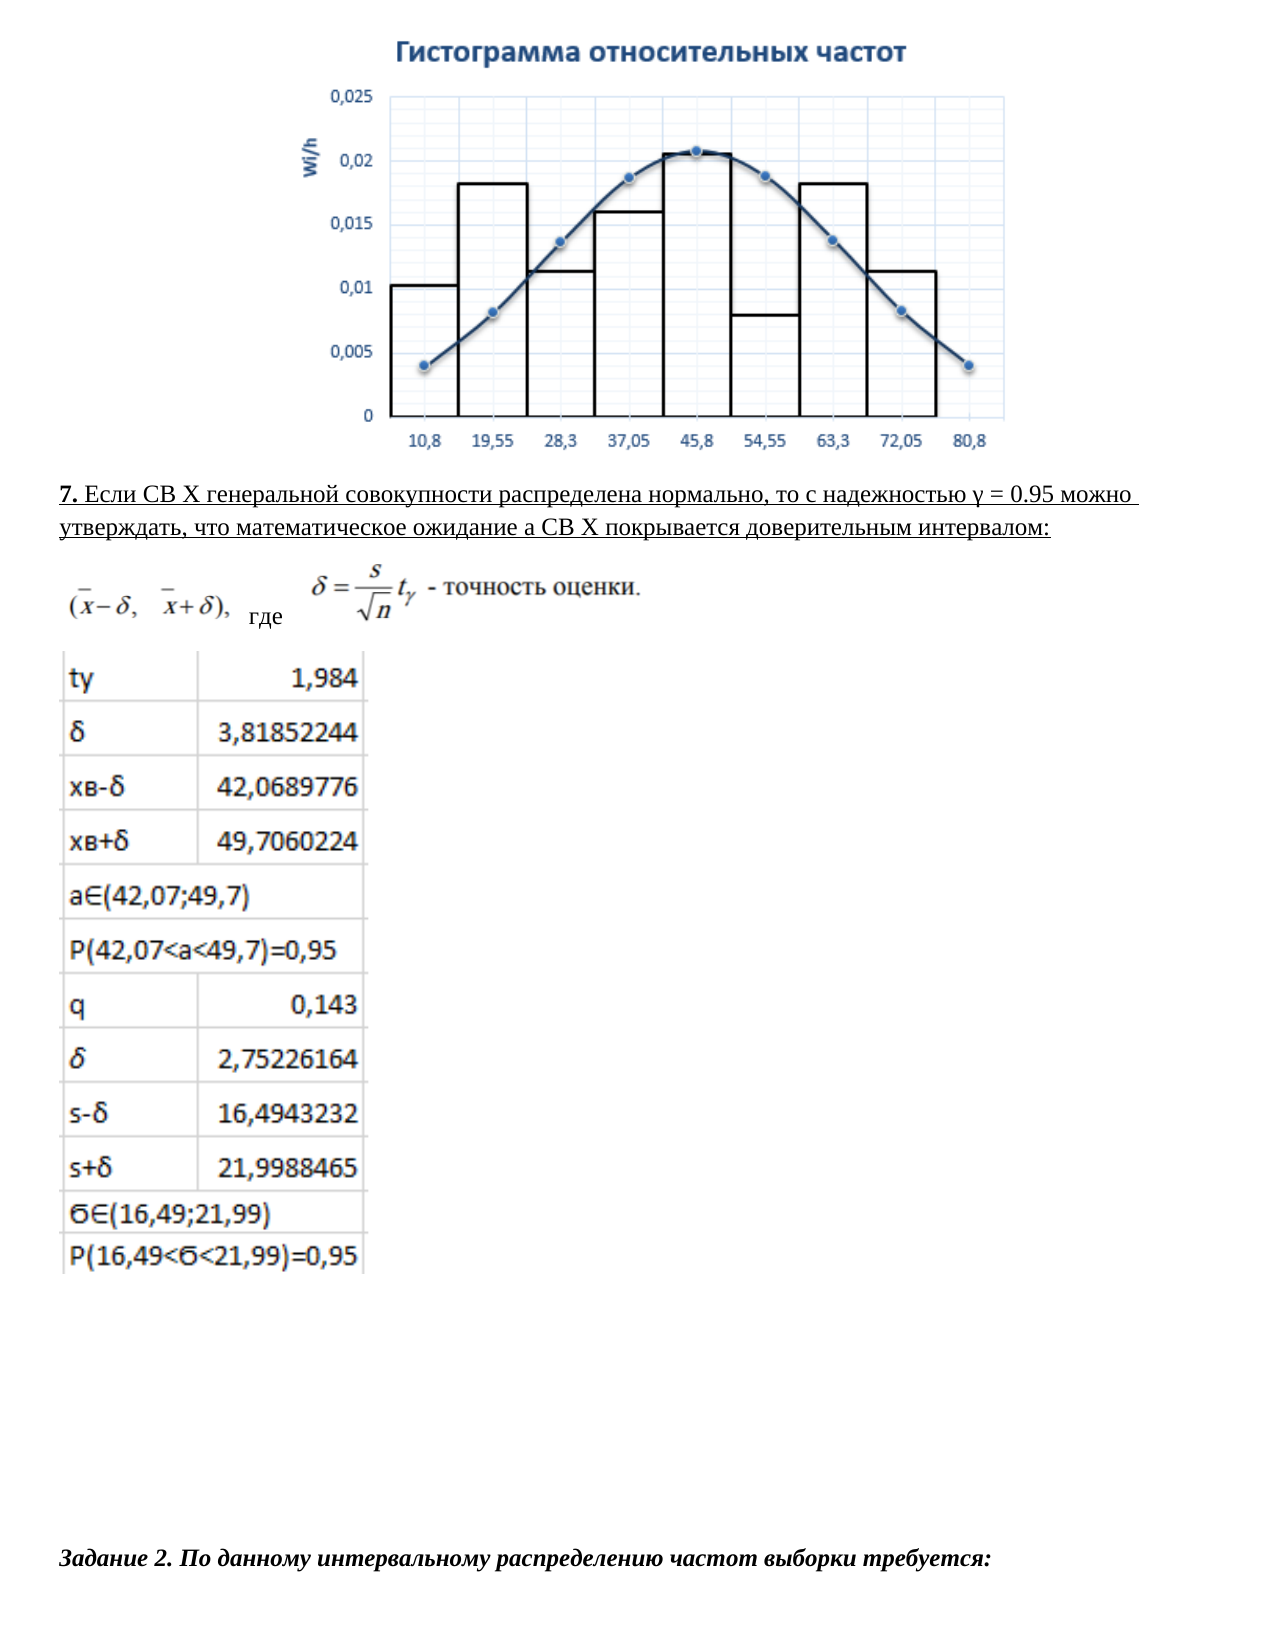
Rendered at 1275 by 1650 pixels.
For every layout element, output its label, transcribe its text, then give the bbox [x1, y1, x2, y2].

picture [59, 581, 230, 625]
picture [59, 651, 369, 1274]
text Задание 2. По данному интервальному распределению частот выборки требуется: [59, 1543, 1245, 1572]
text 7. Если СВ Х генеральной совокупности распределена нормально, то с надежностью γ = 0.95 можно утверждать, что математическое ожидание a СВ Х покрывается доверительным интервалом: [59, 479, 1245, 540]
picture [307, 561, 653, 625]
picture [288, 29, 1016, 458]
